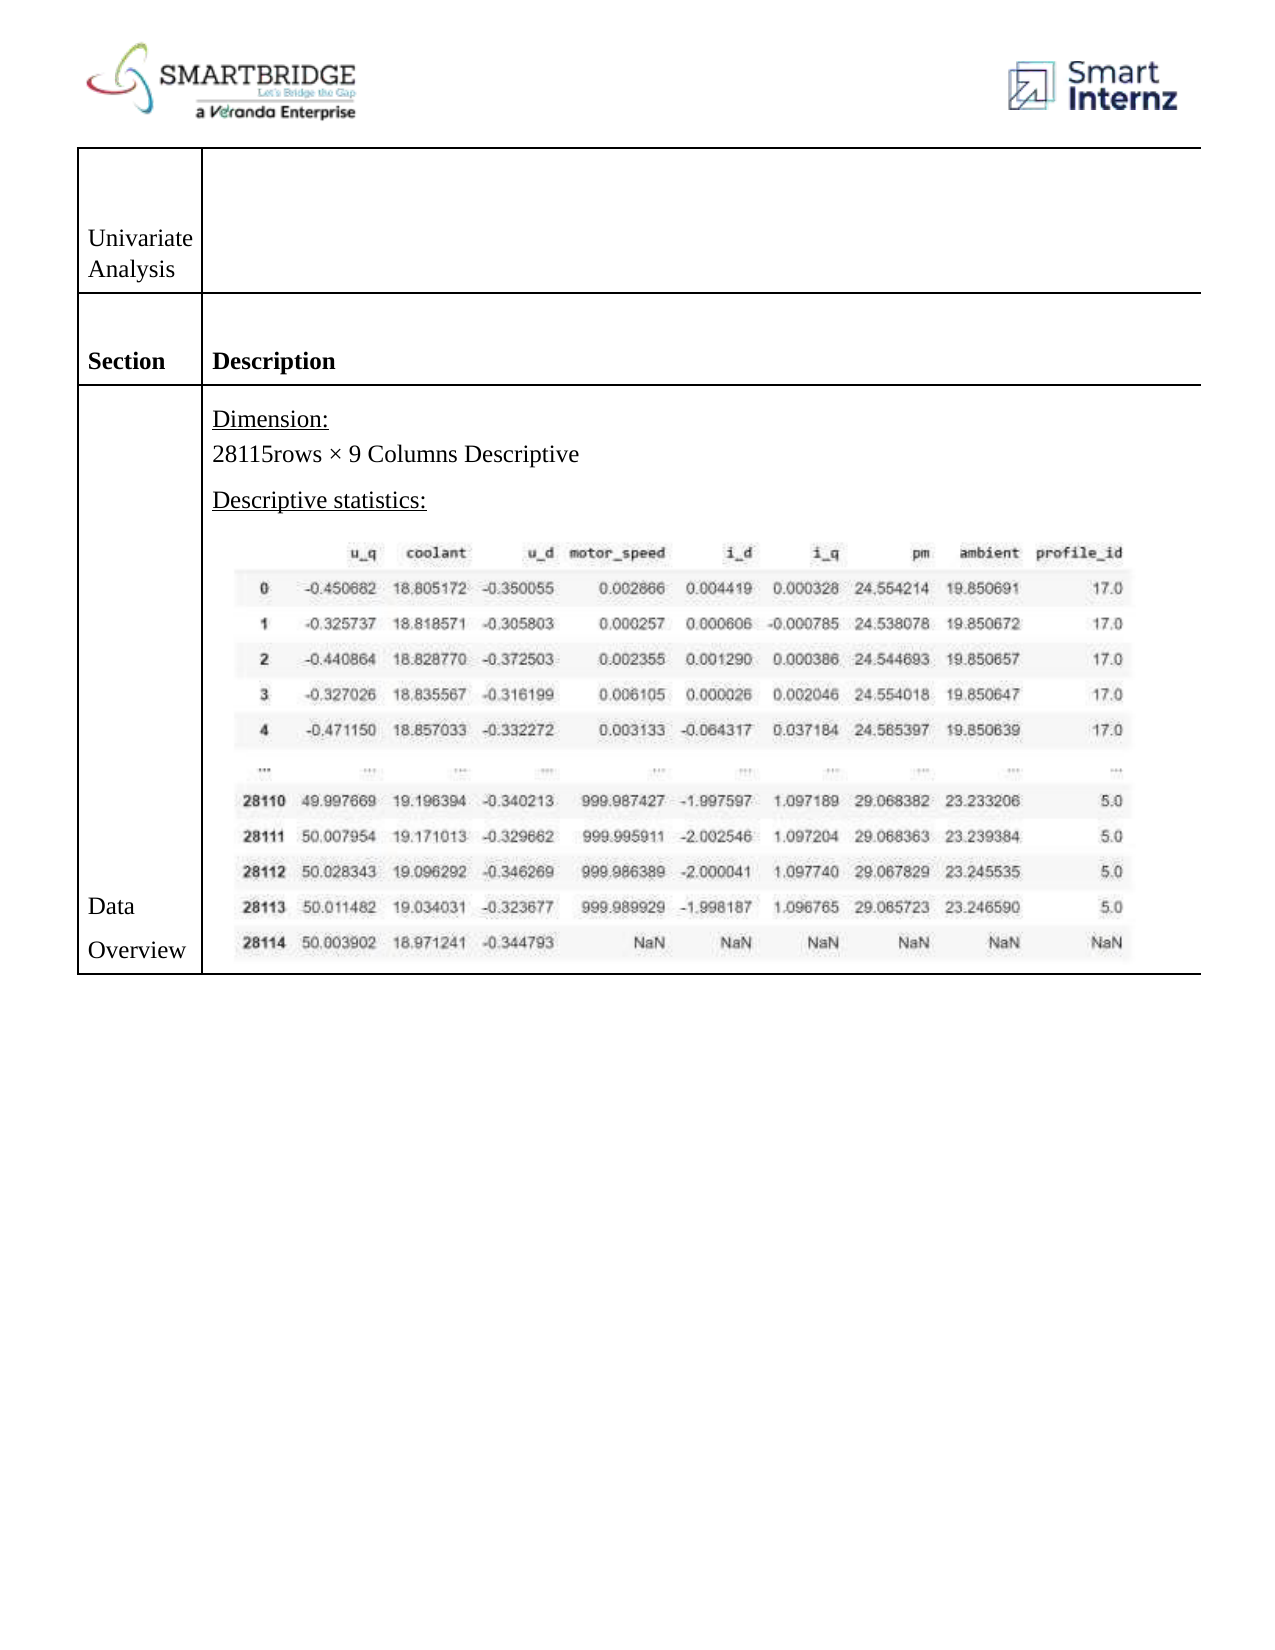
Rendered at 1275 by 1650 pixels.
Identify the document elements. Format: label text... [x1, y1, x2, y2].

table_cell Section [79, 294, 201, 384]
picture [222, 530, 1200, 965]
table_header Univariate Analysis [79, 149, 201, 292]
table_cell Description [203, 294, 1201, 384]
picture [1004, 61, 1182, 110]
picture [73, 20, 371, 143]
table_cell Dimension: 28115rows × 9 Columns Descriptive Descriptive statistics: [203, 386, 1201, 973]
table_cell Data Overview [79, 386, 201, 973]
table_header [203, 149, 1201, 292]
